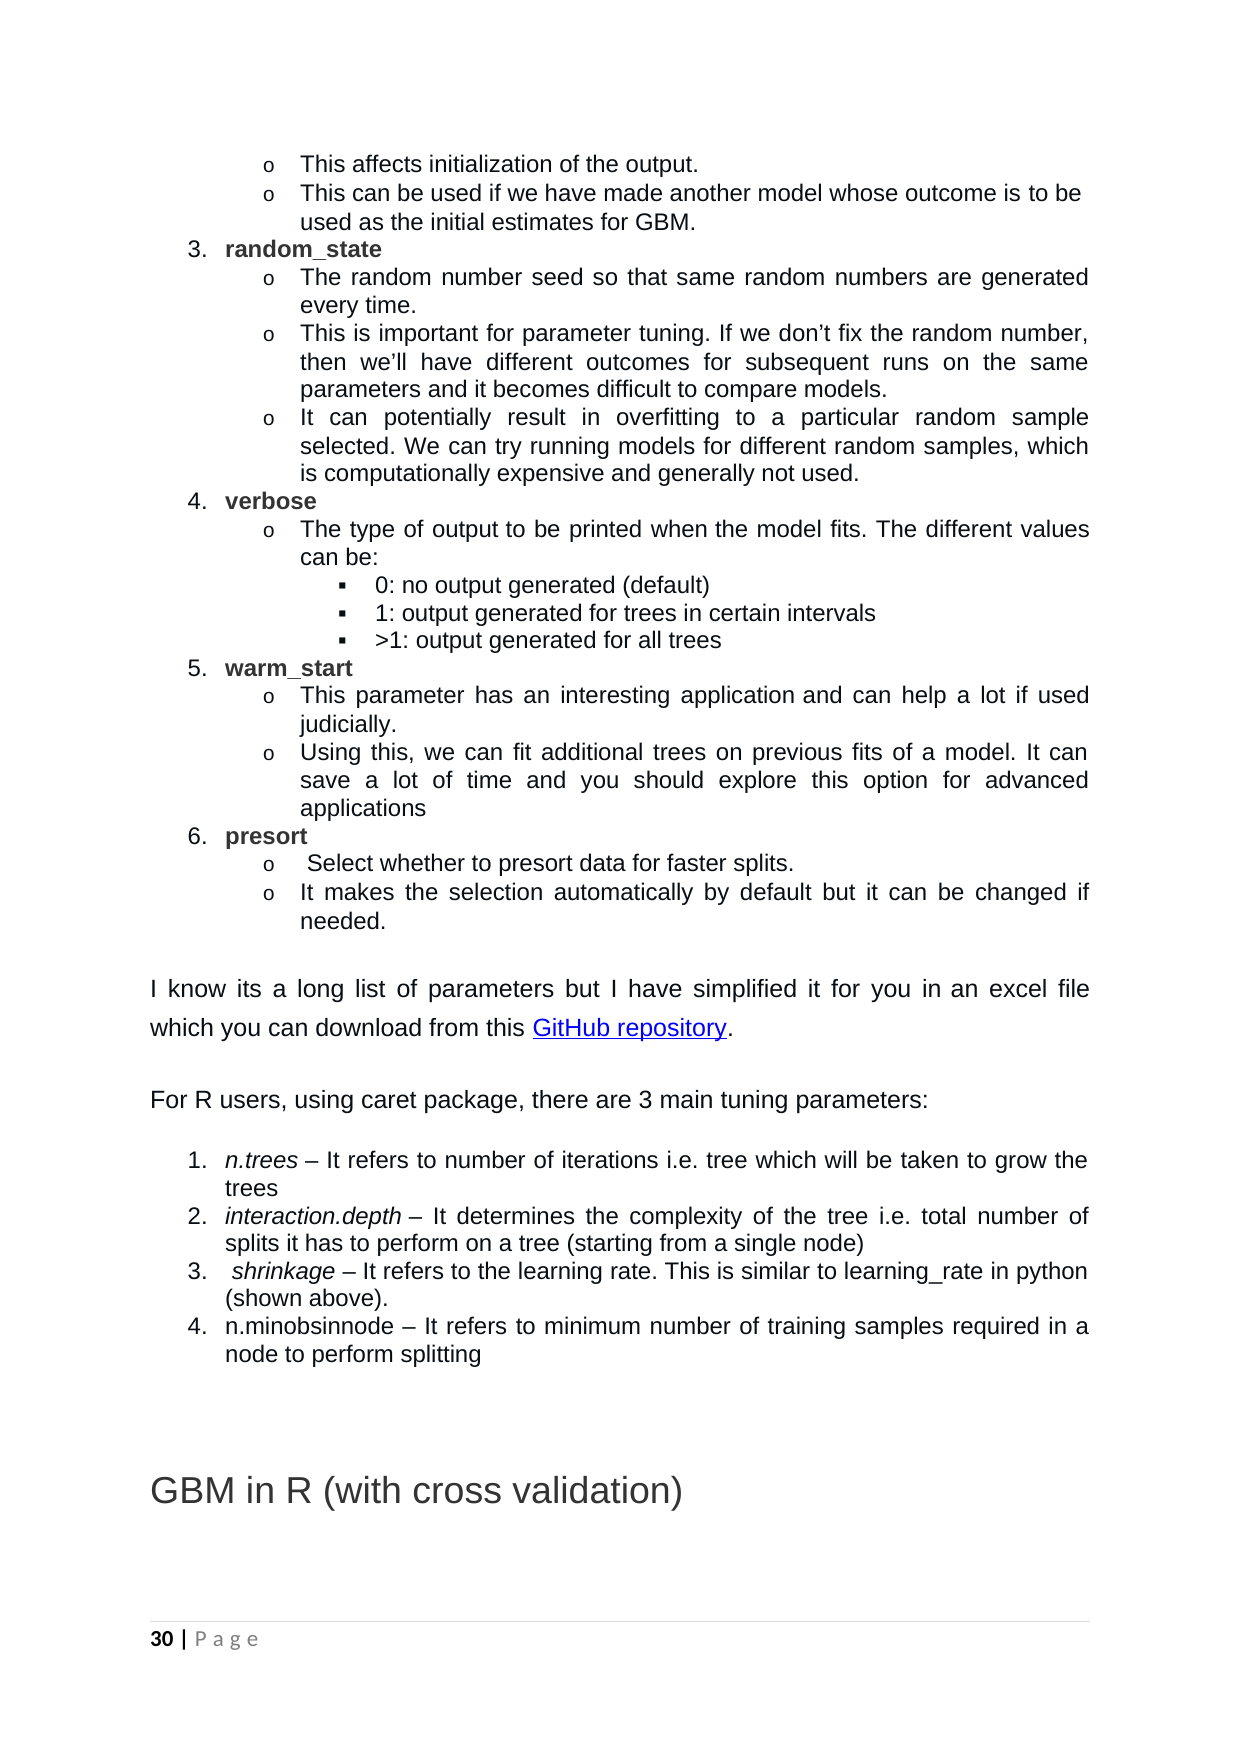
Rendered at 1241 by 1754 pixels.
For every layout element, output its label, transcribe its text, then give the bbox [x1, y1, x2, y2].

list The random number seed so that same random numbers are generated every time. [262, 263, 1090, 319]
list n.minobsinnode – It refers to minimum number of training samples required in a node to perform splitting [187, 1312, 1090, 1367]
list warm_start [187, 654, 1090, 681]
list Using this, we can fit additional trees on previous fits of a model. It can save a lot of time and you should explore this option for advanced applications [262, 738, 1090, 822]
text I know its a long list of parameters but I have simplified it for you in an excel file which you can download from this GitHub repository. [150, 963, 1090, 1042]
list It makes the selection automatically by default but it can be changed if needed. [262, 878, 1090, 934]
text GBM in R (with cross validation) [150, 1468, 1090, 1511]
list The type of output to be printed when the model fits. The different values can be: [262, 514, 1090, 571]
list n.trees – It refers to number of iterations i.e. tree which will be taken to grow the trees [187, 1146, 1090, 1202]
list 1: output generated for trees in certain intervals [337, 598, 1090, 626]
text For R users, using caret package, there are 3 main tuning parameters: [150, 1074, 1090, 1113]
list This can be used if we have made another model whose outcome is to be used as the initial estimates for GBM. [262, 179, 1090, 235]
list This affects initialization of the output. [262, 150, 1090, 179]
list It can potentially result in overfitting to a particular random sample selected. We can try running models for different random samples, which is computationally expensive and generally not used. [262, 403, 1090, 487]
list Select whether to presort data for faster splits. [262, 849, 1090, 878]
list interaction.depth – It determines the complexity of the tree i.e. total number of splits it has to perform on a tree (starting from a single node) [187, 1202, 1090, 1257]
list verbose [187, 487, 1090, 514]
list presort [187, 822, 1090, 849]
list >1: output generated for all trees [337, 626, 1090, 654]
list This is important for parameter tuning. If we don’t fix the random number, then we’ll have different outcomes for subsequent runs on the same parameters and it becomes difficult to compare models. [262, 319, 1090, 403]
list This parameter has an interesting application and can help a lot if used judicially. [262, 681, 1090, 738]
list shrinkage – It refers to the learning rate. This is similar to learning_rate in python (shown above). [187, 1257, 1090, 1312]
list random_state [187, 235, 1090, 263]
list 0: no output generated (default) [337, 571, 1090, 598]
